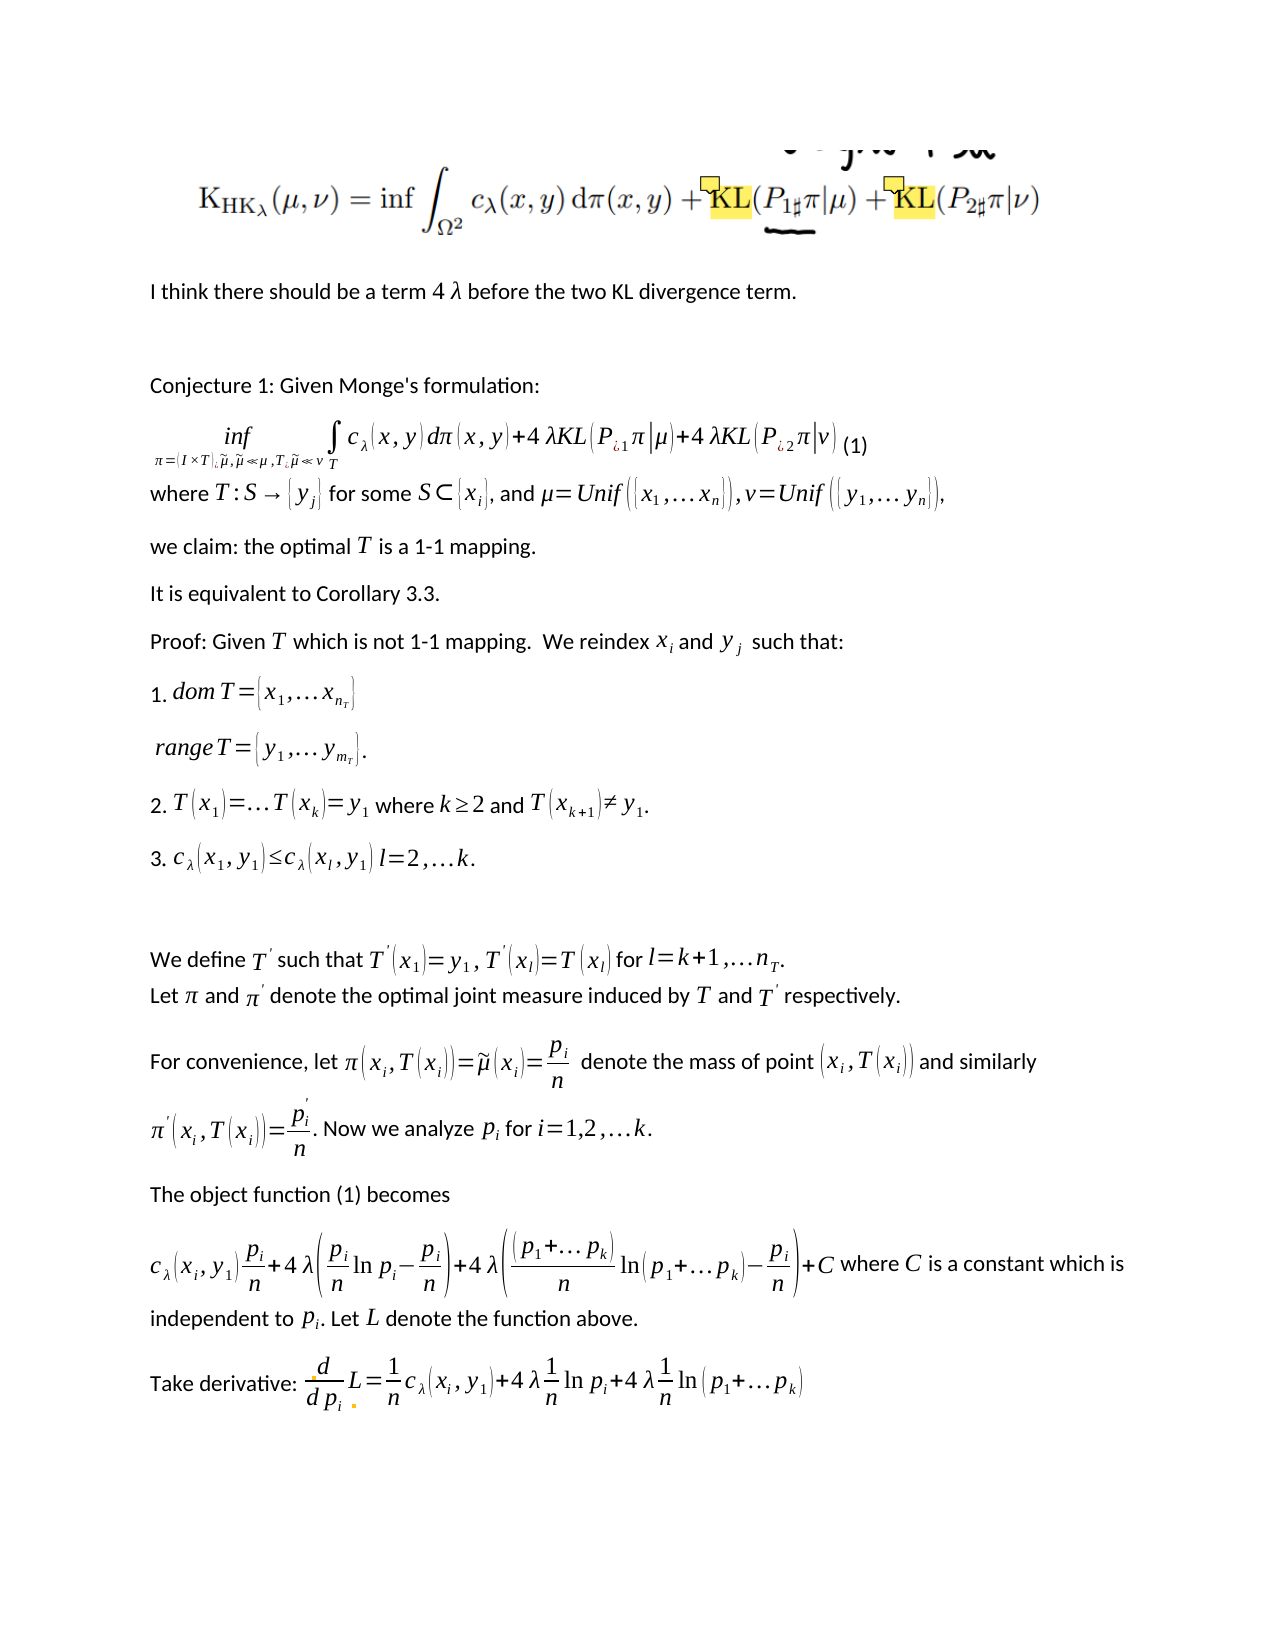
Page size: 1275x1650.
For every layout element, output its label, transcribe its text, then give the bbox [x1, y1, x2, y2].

text 1. [150, 676, 1125, 713]
text I think there should be a term before the two KL divergence term. [150, 277, 1125, 306]
text we claim: the optimal is a 1-1 mapping. [150, 532, 1125, 560]
text 3 . [150, 841, 1125, 876]
text Conjecture 1: Given Monge's formulation: [150, 371, 1125, 399]
text where is a constant which is independent to . Let denote the function above. [150, 1227, 1125, 1333]
text . [150, 732, 1125, 768]
text For convenience, let denote the mass of point and similarly . Now we analyze for . [150, 1030, 1125, 1161]
text Take derivative: [150, 1352, 1125, 1415]
text We define such that for . Let and denote the optimal joint measure induced by and respectively. [150, 941, 1125, 1011]
text Proof: Given which is not 1-1 mapping. We reindex and such that: [150, 626, 1125, 657]
text (1) where for some , and , [150, 418, 1125, 513]
text The object function (1) becomes [150, 1180, 1125, 1208]
picture [150, 150, 1125, 259]
text 2. where and . [150, 787, 1125, 822]
text It is equivalent to Corollary 3.3. [150, 579, 1125, 607]
